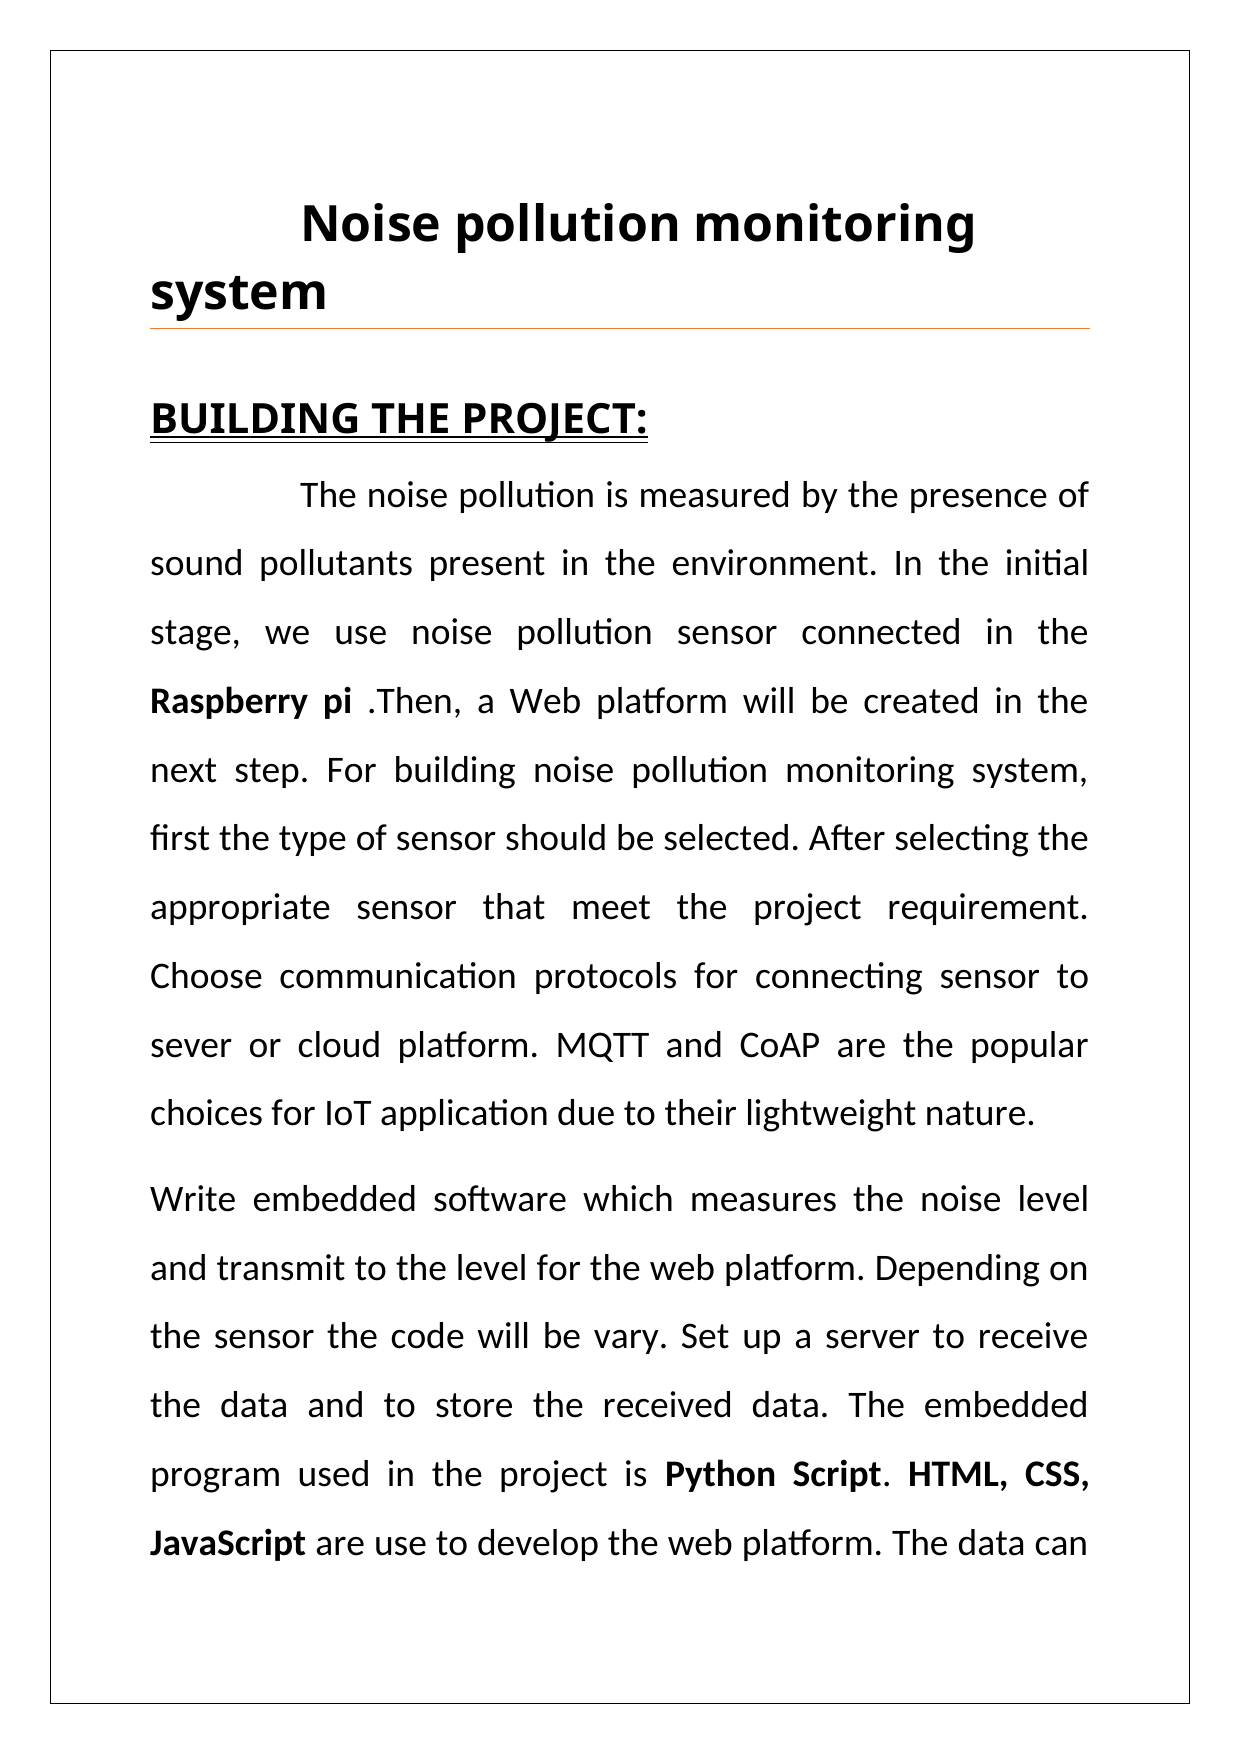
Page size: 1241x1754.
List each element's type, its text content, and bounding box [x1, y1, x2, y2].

subtitle Noise pollution monitoring system [150, 187, 1090, 328]
text The noise pollution is measured by the presence of sound pollutants present in the environment. In the initial stage, we use noise pollution sensor connected in the Raspberry pi .Then, a Web platform will be created in the next step. For building noise pollution monitoring system, first the type of sensor should be selected. After selecting the appropriate sensor that meet the project requirement. Choose communication protocols for connecting sensor to sever or cloud platform. MQTT and CoAP are the popular choices for IoT application due to their lightweight nature. [150, 471, 1090, 1135]
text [150, 1175, 1090, 1564]
text BUILDING THE PROJECT: [150, 389, 1090, 446]
